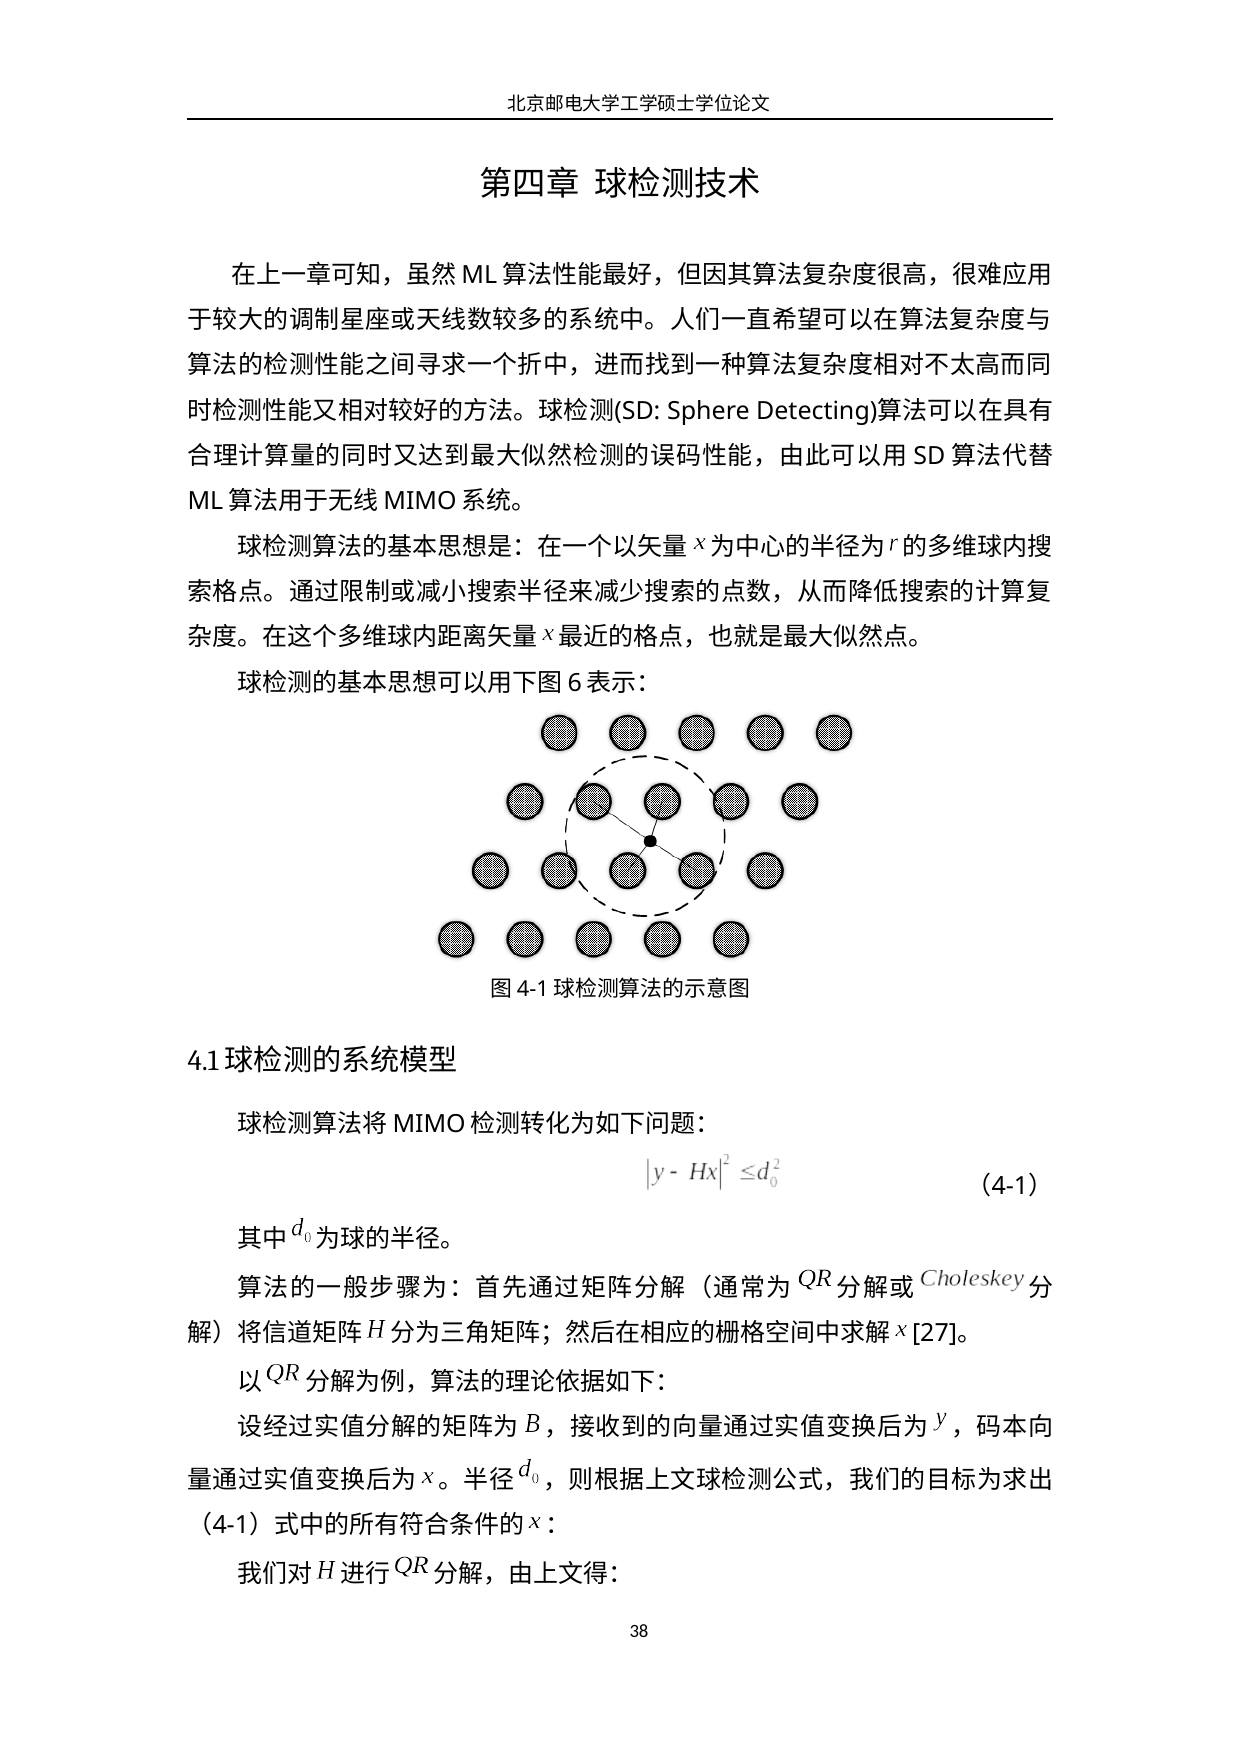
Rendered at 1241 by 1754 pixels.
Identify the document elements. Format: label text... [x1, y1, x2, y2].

text 球检测的基本思想可以用下图6表示： [187, 662, 1053, 698]
subtitle 第四章 球检测技术 [187, 162, 1053, 204]
text 在上一章可知，虽然ML算法性能最好，但因其算法复杂度很高，很难应用于较大的调制星座或天线数较多的系统中。人们一直希望可以在算法复杂度与算法的检测性能之间寻求一个折中，进而找到一种算法复杂度相对不太高而同时检测性能又相对较好的方法。球检测(SD: Sphere Detecting)算法可以在具有合理计算量的同时又达到最大似然检测的误码性能，由此可以用SD算法代替ML算法用于无线MIMO系统。 [187, 254, 1053, 517]
text 以分解为例，算法的理论依据如下： [187, 1358, 1053, 1397]
picture [430, 707, 860, 965]
text 我们对进行分解，由上文得： [187, 1550, 1053, 1590]
text 其中为球的半径。 [187, 1210, 1053, 1254]
text 球检测算法的基本思想是：在一个以矢量为中心的半径为的多维球内搜索格点。通过限制或减小搜索半径来减少搜索的点数，从而降低搜索的计算复杂度。在这个多维球内距离矢量最近的格点，也就是最大似然点。 [187, 526, 1053, 653]
text 图4-1球检测算法的示意图 [187, 971, 1053, 1003]
subtitle 4.1 球检测的系统模型 [187, 1036, 1053, 1078]
text 设经过实值分解的矩阵为，接收到的向量通过实值变换后为，码本向量通过实值变换后为。半径，则根据上文球检测公式，我们的目标为求出（4-1）式中的所有符合条件的： [187, 1407, 1053, 1541]
text 球检测算法将MIMO检测转化为如下问题： [187, 1103, 1053, 1140]
text （4-1） [187, 1149, 1053, 1201]
text 算法的一般步骤为：首先通过矩阵分解（通常为分解或分解）将信道矩阵分为三角矩阵；然后在相应的栅格空间中求解[27]。 [187, 1263, 1053, 1349]
